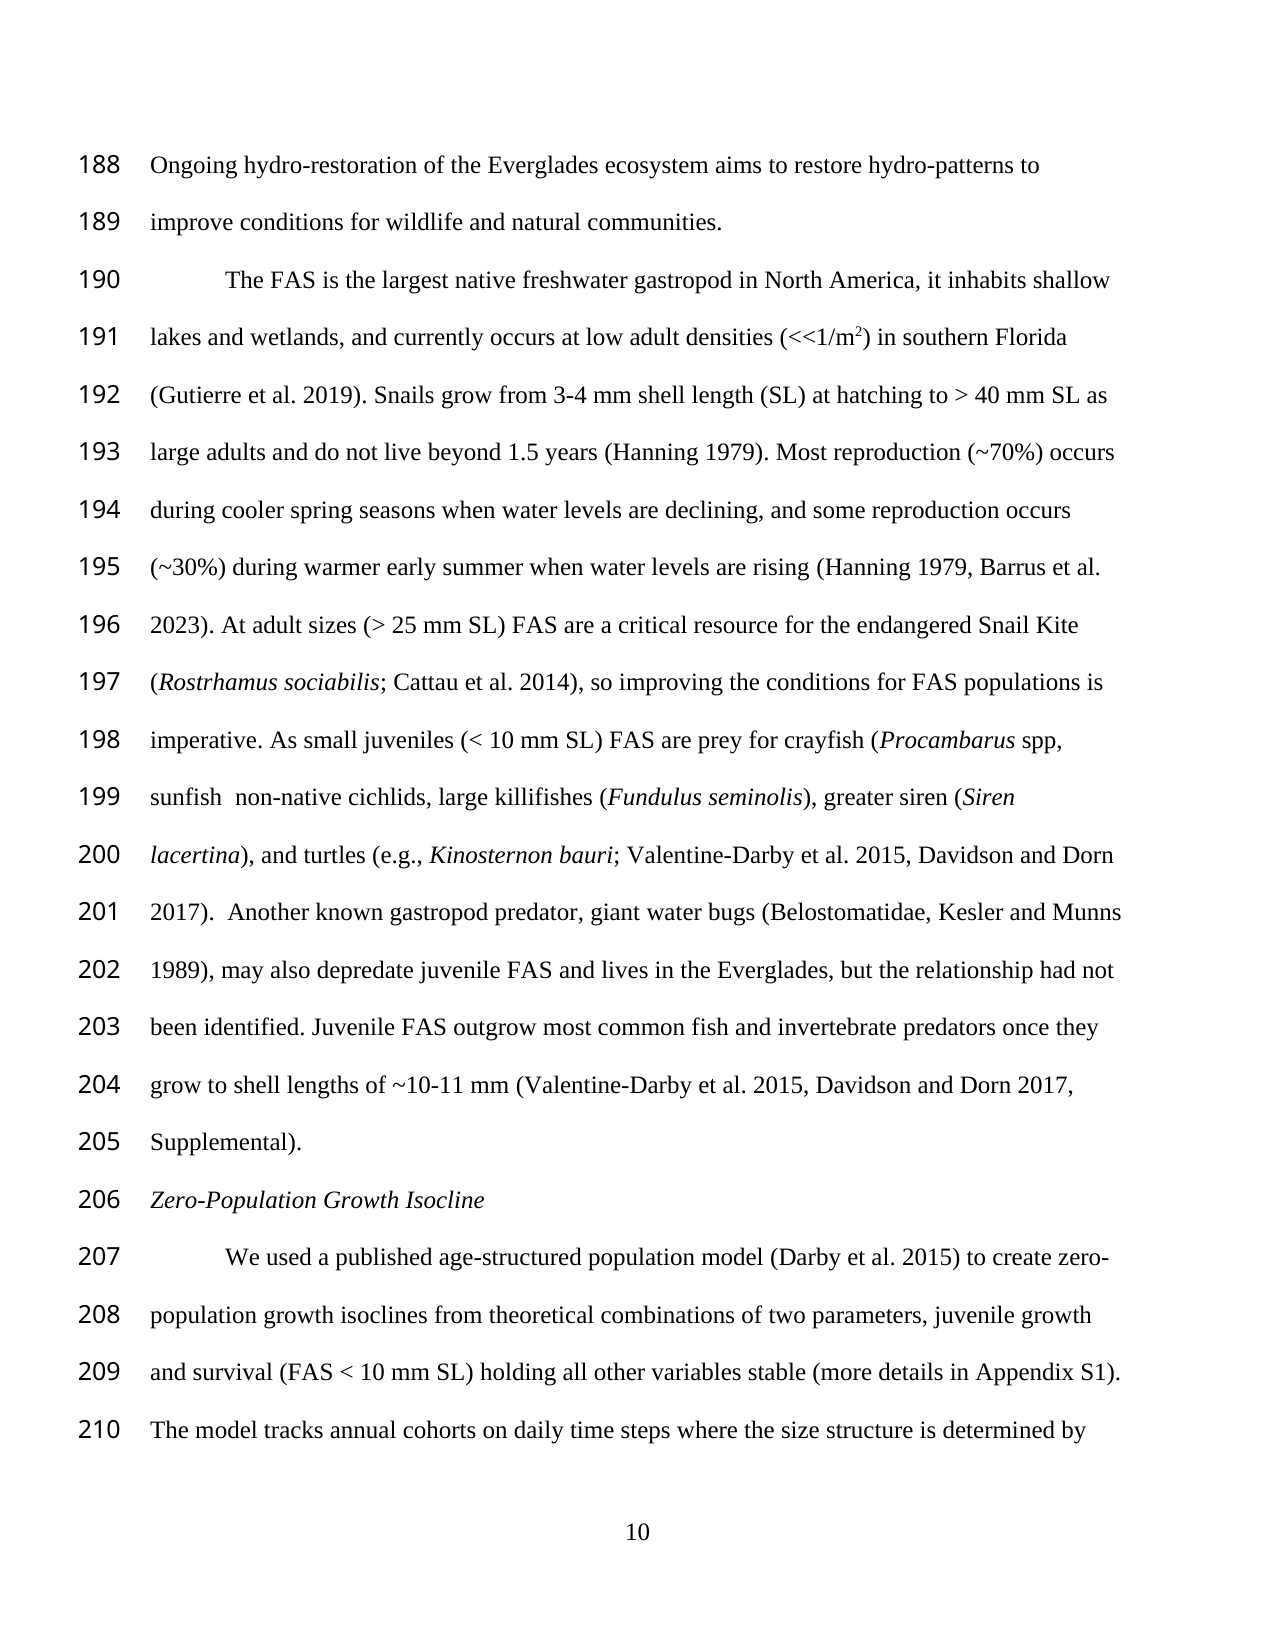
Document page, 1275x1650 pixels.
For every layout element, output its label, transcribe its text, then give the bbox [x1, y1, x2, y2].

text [150, 1242, 1125, 1444]
subtitle Zero-Population Growth Isocline [150, 1185, 1125, 1214]
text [150, 150, 1125, 236]
text The FAS is the largest native freshwater gastropod in North America, it inhabits shallow lakes and wetlands, and currently occurs at low adult densities (<<1/m2) in southern Florida (Gutierre et al. 2019). Snails grow from 3-4 mm shell length (SL) at hatching to > 40 mm SL as large adults and do not live beyond 1.5 years (Hanning 1979). Most reproduction (~70%) occurs during cooler spring seasons when water levels are declining, and some reproduction occurs (~30%) during warmer early summer when water levels are rising (Hanning 1979, Barrus et al. 2023). At adult sizes (> 25 mm SL) FAS are a critical resource for the endangered Snail Kite (Rostrhamus sociabilis; Cattau et al. 2014), so improving the conditions for FAS populations is imperative. As small juveniles (< 10 mm SL) FAS are prey for crayfish (Procambarus spp, sunfish non-native cichlids, large killifishes (Fundulus seminolis), greater siren (Siren lacertina), and turtles (e.g., Kinosternon bauri; Valentine-Darby et al. 2015, Davidson and Dorn 2017). Another known gastropod predator, giant water bugs (Belostomatidae, Kesler and Munns 1989), may also depredate juvenile FAS and lives in the Everglades, but the relationship had not been identified. Juvenile FAS outgrow most common fish and invertebrate predators once they grow to shell lengths of ~10-11 mm (Valentine-Darby et al. 2015, Davidson and Dorn 2017, Supplemental). [150, 265, 1125, 1156]
